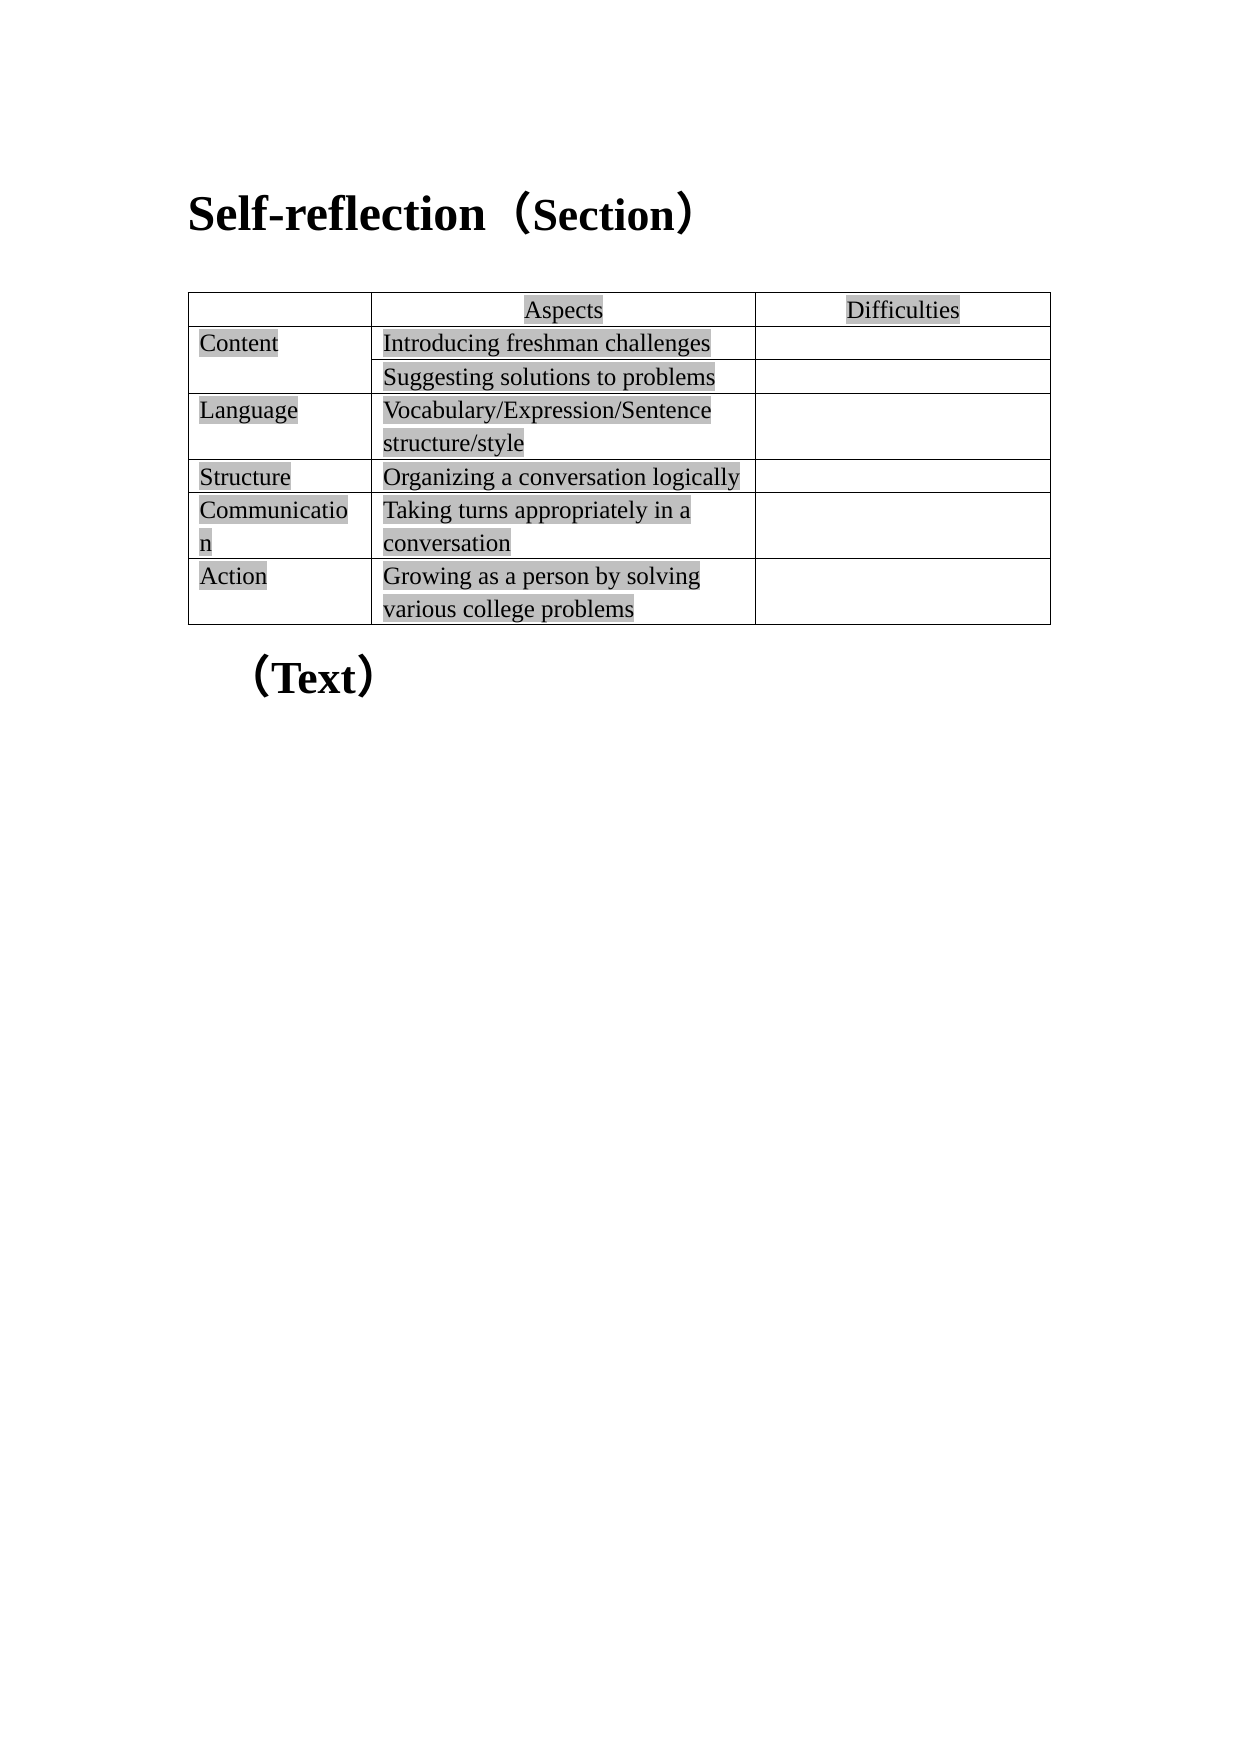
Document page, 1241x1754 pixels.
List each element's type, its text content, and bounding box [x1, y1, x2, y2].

subtitle Self-reflection（Section） [187, 162, 1053, 259]
table_cell Growing as a person by solving various college problems [372, 559, 755, 624]
table_cell Content [189, 327, 371, 393]
table_header Aspects [372, 293, 755, 326]
table_cell Suggesting solutions to problems [372, 360, 755, 393]
list （Text） [225, 625, 1053, 723]
table_cell [756, 360, 1050, 393]
table_cell Introducing freshman challenges [372, 327, 755, 359]
table_cell Organizing a conversation logically [372, 460, 755, 492]
table_cell [756, 460, 1050, 492]
table_cell [756, 559, 1050, 624]
table_header Difficulties [756, 293, 1050, 326]
table_cell Action [189, 559, 371, 624]
table_cell Language [189, 394, 371, 459]
table_cell Vocabulary/Expression/Sentence structure/style [372, 394, 755, 459]
table_cell Communication [189, 493, 371, 558]
table_cell [756, 327, 1050, 359]
table_cell [756, 493, 1050, 558]
table_cell [756, 394, 1050, 459]
table_cell Structure [189, 460, 371, 492]
table_header [189, 293, 371, 326]
table_cell Taking turns appropriately in a conversation [372, 493, 755, 558]
